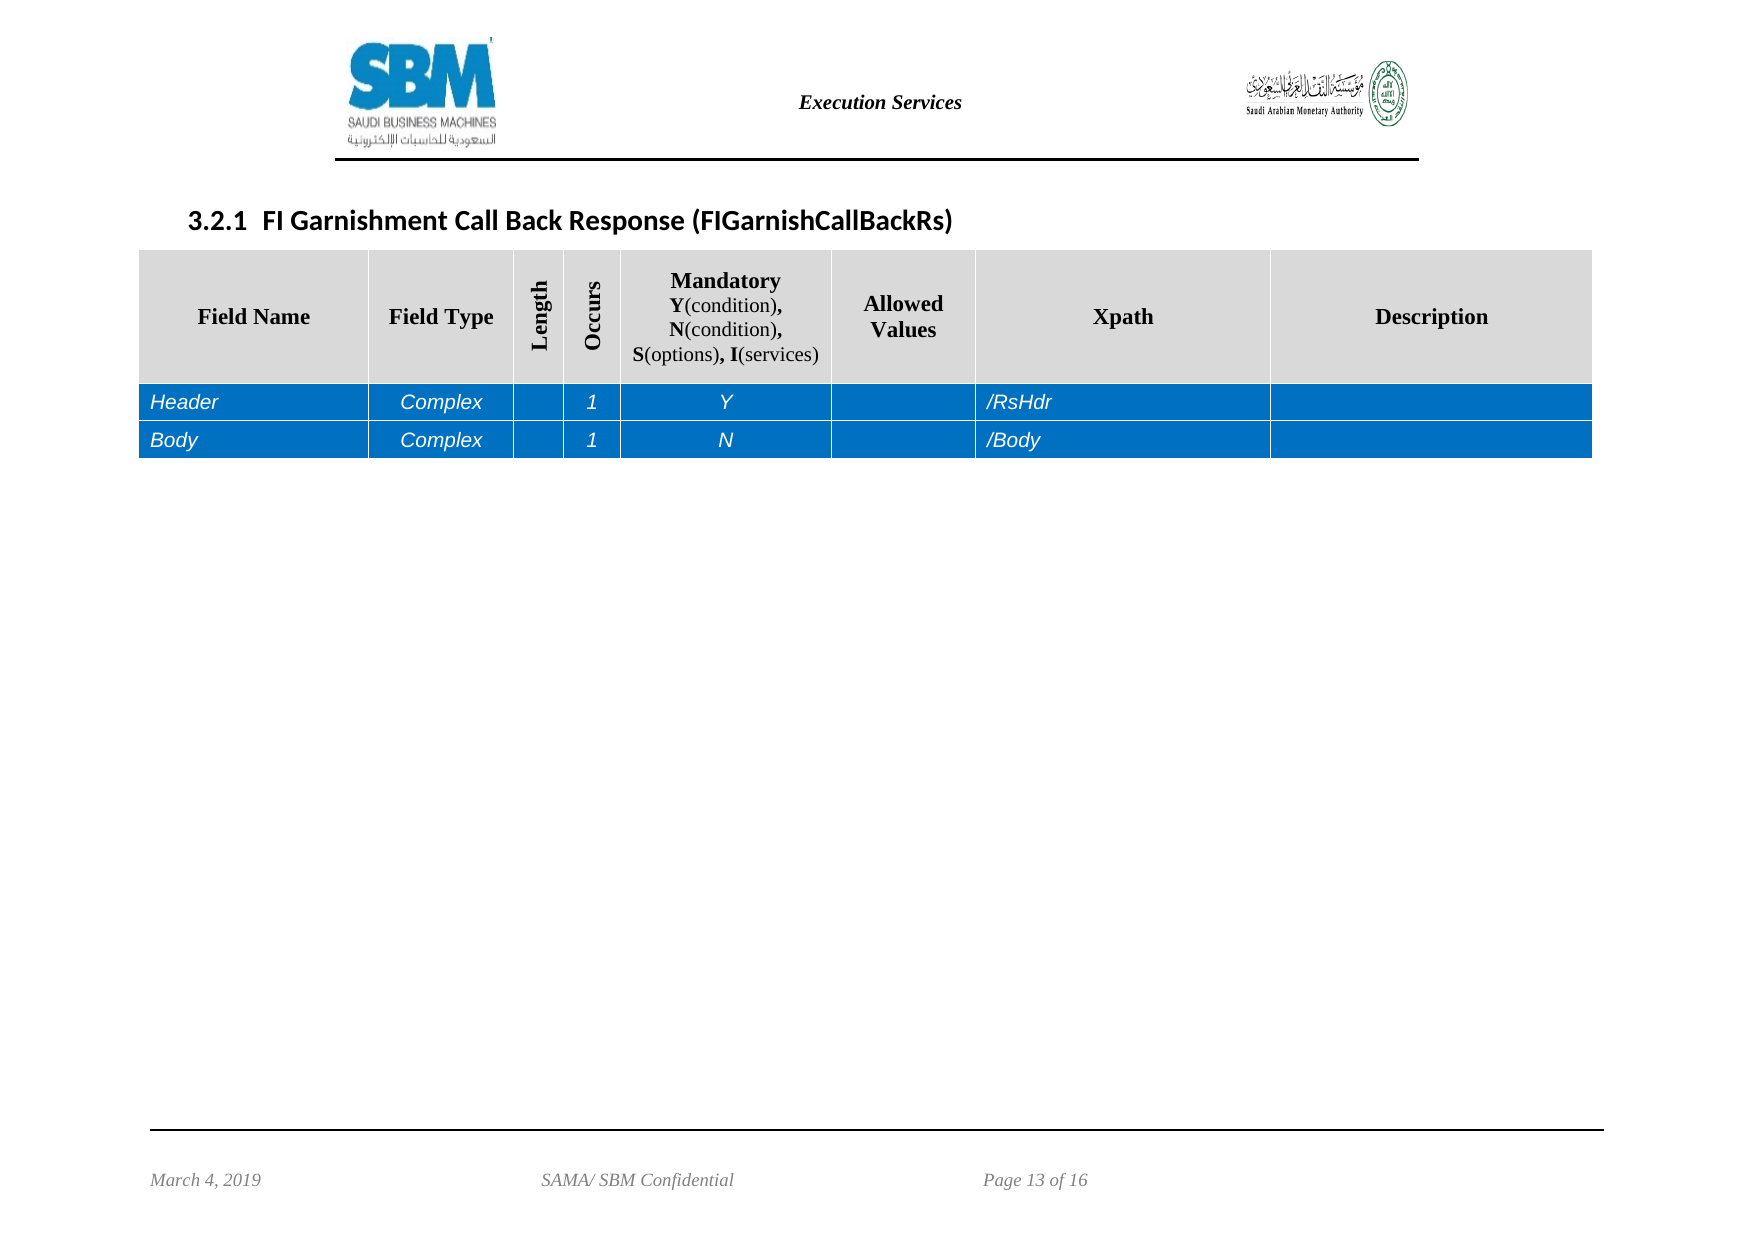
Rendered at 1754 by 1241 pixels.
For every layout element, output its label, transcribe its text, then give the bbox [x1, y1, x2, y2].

table_cell [514, 384, 563, 420]
table_cell 1 [564, 384, 620, 420]
table_cell [514, 421, 563, 458]
table_header Length [514, 250, 563, 383]
table_cell Header [139, 384, 368, 420]
table_cell [1271, 384, 1592, 420]
table_cell N [621, 421, 831, 458]
table_header Allowed Values [832, 250, 975, 383]
table_header Description [1271, 250, 1592, 383]
table_header Mandatory Y(condition), N(condition), S(options), I(services) [621, 250, 831, 383]
table_cell 1 [564, 421, 620, 458]
table_cell [832, 421, 975, 458]
table_cell [1271, 421, 1592, 458]
picture [346, 37, 497, 150]
table_header Field Name [139, 250, 368, 383]
subtitle FI Garnishment Call Back Response (FIGarnishCallBackRs) [187, 202, 1604, 237]
table_header Field Type [369, 250, 513, 383]
table_cell Complex [369, 421, 513, 458]
table_cell Body [139, 421, 368, 458]
table_cell Complex [369, 384, 513, 420]
table_header Xpath [976, 250, 1270, 383]
table_cell [832, 384, 975, 420]
table_cell /Body [976, 421, 1270, 458]
table_header Occurs [564, 250, 620, 383]
table_cell Y [621, 384, 831, 420]
table_cell /RsHdr [976, 384, 1270, 420]
picture [1245, 56, 1408, 132]
